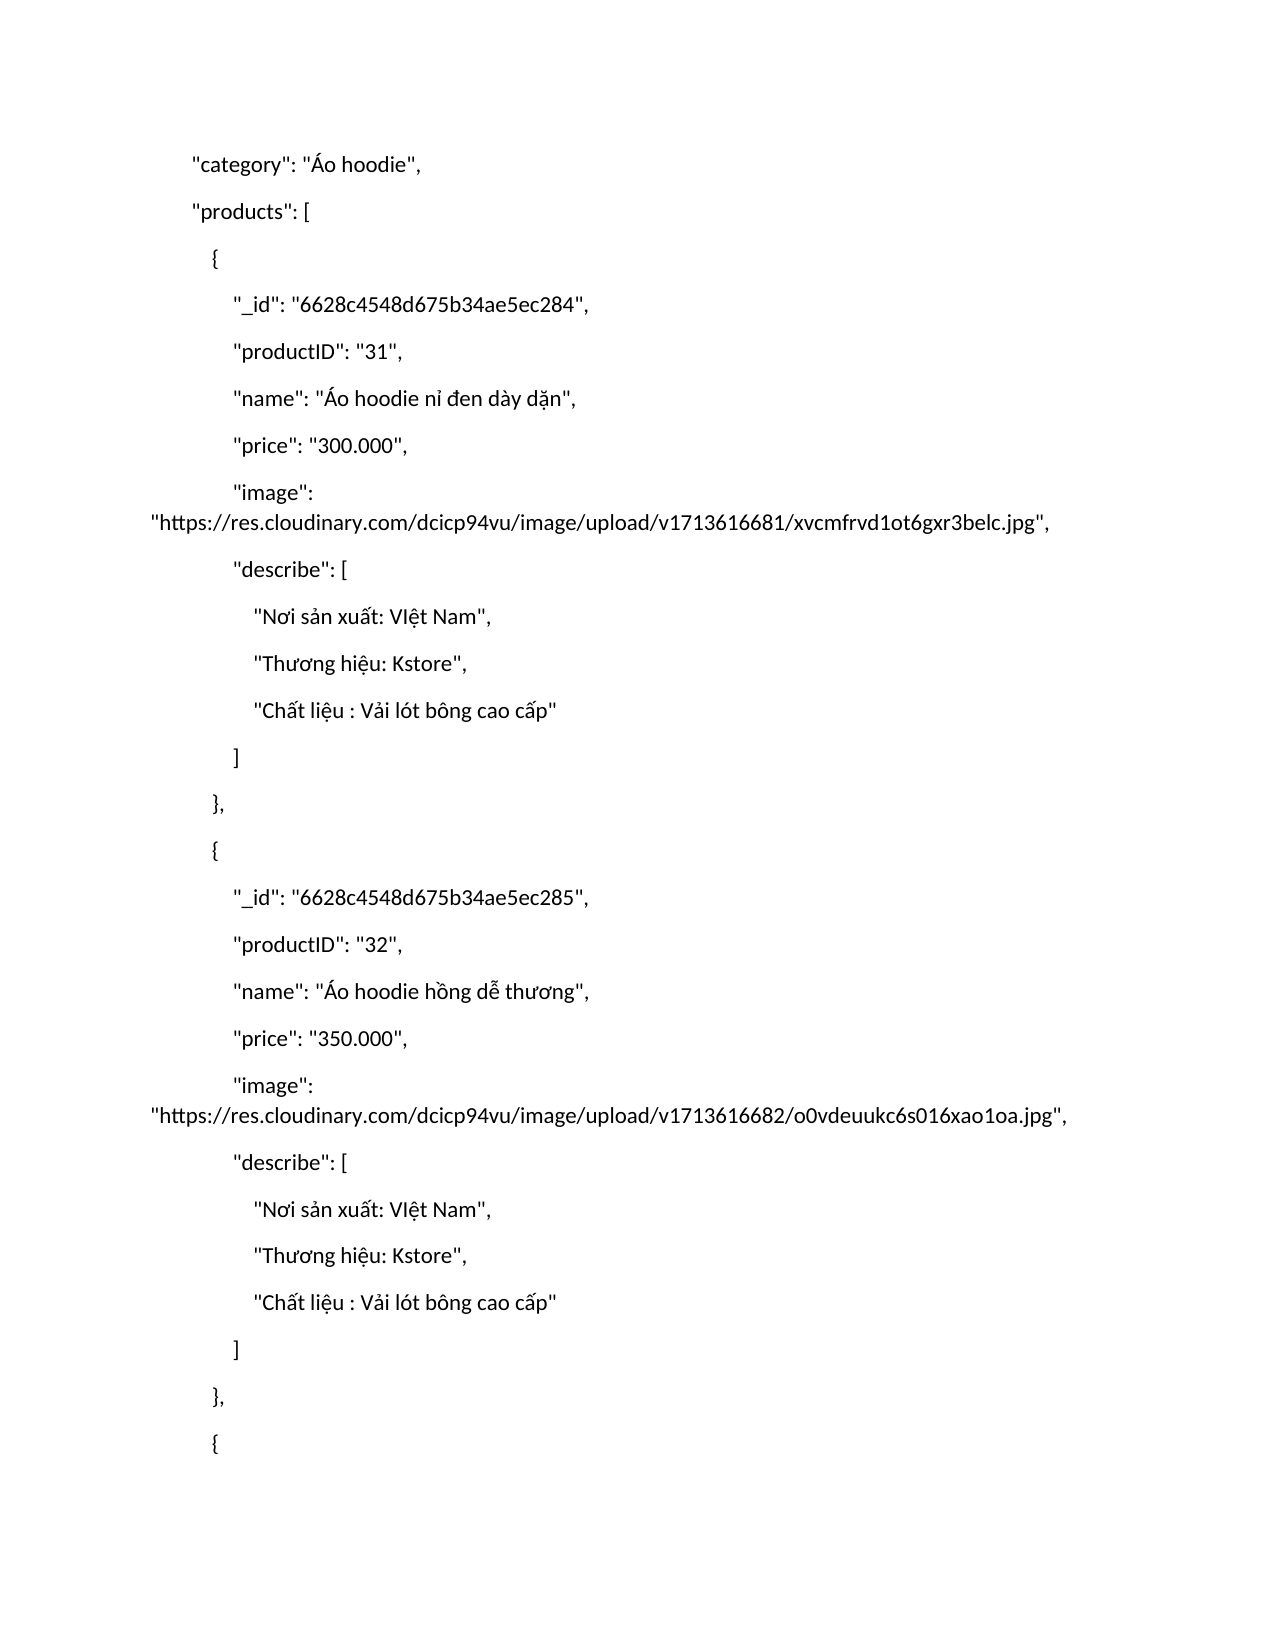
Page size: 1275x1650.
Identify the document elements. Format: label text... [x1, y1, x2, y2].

text "Thương hiệu: Kstore", [150, 1242, 1125, 1270]
text "Chất liệu : Vải lót bông cao cấp" [150, 696, 1125, 724]
text "describe": [ [150, 1148, 1125, 1176]
text "Chất liệu : Vải lót bông cao cấp" [150, 1288, 1125, 1317]
text "price": "350.000", [150, 1024, 1125, 1052]
text ] [150, 1335, 1125, 1363]
text "productID": "31", [150, 337, 1125, 366]
text "_id": "6628c4548d675b34ae5ec285", [150, 883, 1125, 911]
text "products": [ [150, 197, 1125, 225]
text "Nơi sản xuất: VIệt Nam", [150, 1195, 1125, 1223]
text }, [150, 1382, 1125, 1410]
text "Thương hiệu: Kstore", [150, 649, 1125, 677]
text { [150, 244, 1125, 272]
text "productID": "32", [150, 930, 1125, 958]
text { [150, 836, 1125, 864]
text "image": "https://res.cloudinary.com/dcicp94vu/image/upload/v1713616682/o0vdeuukc6s016xao1oa.jpg", [150, 1071, 1125, 1129]
text { [150, 1429, 1125, 1457]
text }, [150, 789, 1125, 818]
text "Nơi sản xuất: VIệt Nam", [150, 602, 1125, 630]
text "describe": [ [150, 555, 1125, 583]
text "image": "https://res.cloudinary.com/dcicp94vu/image/upload/v1713616681/xvcmfrvd1ot6gxr3belc.jpg", [150, 478, 1125, 536]
text "category": "Áo hoodie", [150, 150, 1125, 178]
text "_id": "6628c4548d675b34ae5ec284", [150, 291, 1125, 319]
text "name": "Áo hoodie hồng dễ thương", [150, 977, 1125, 1005]
text ] [150, 743, 1125, 771]
text "name": "Áo hoodie nỉ đen dày dặn", [150, 384, 1125, 412]
text "price": "300.000", [150, 431, 1125, 459]
